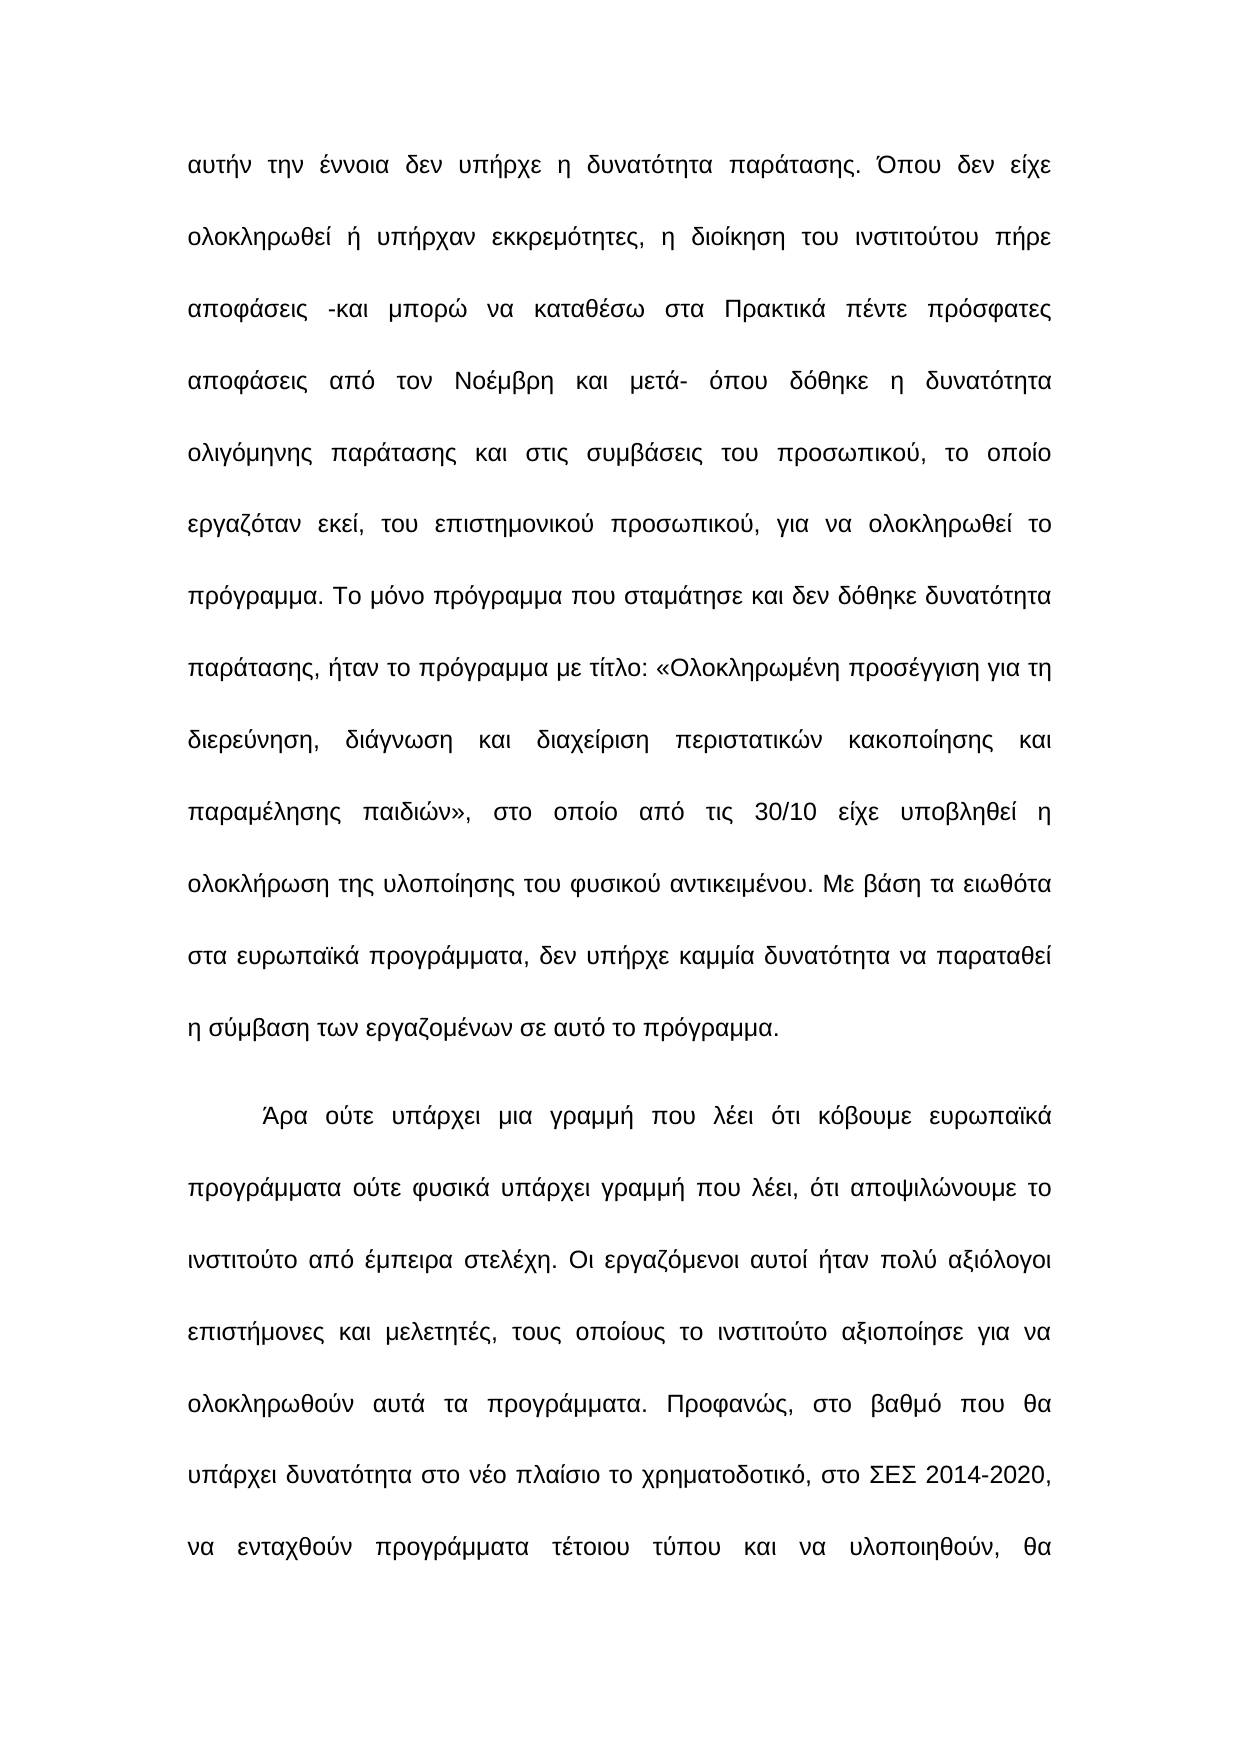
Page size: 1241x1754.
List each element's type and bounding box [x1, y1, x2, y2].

text [187, 150, 1053, 1041]
text [187, 1101, 1053, 1561]
